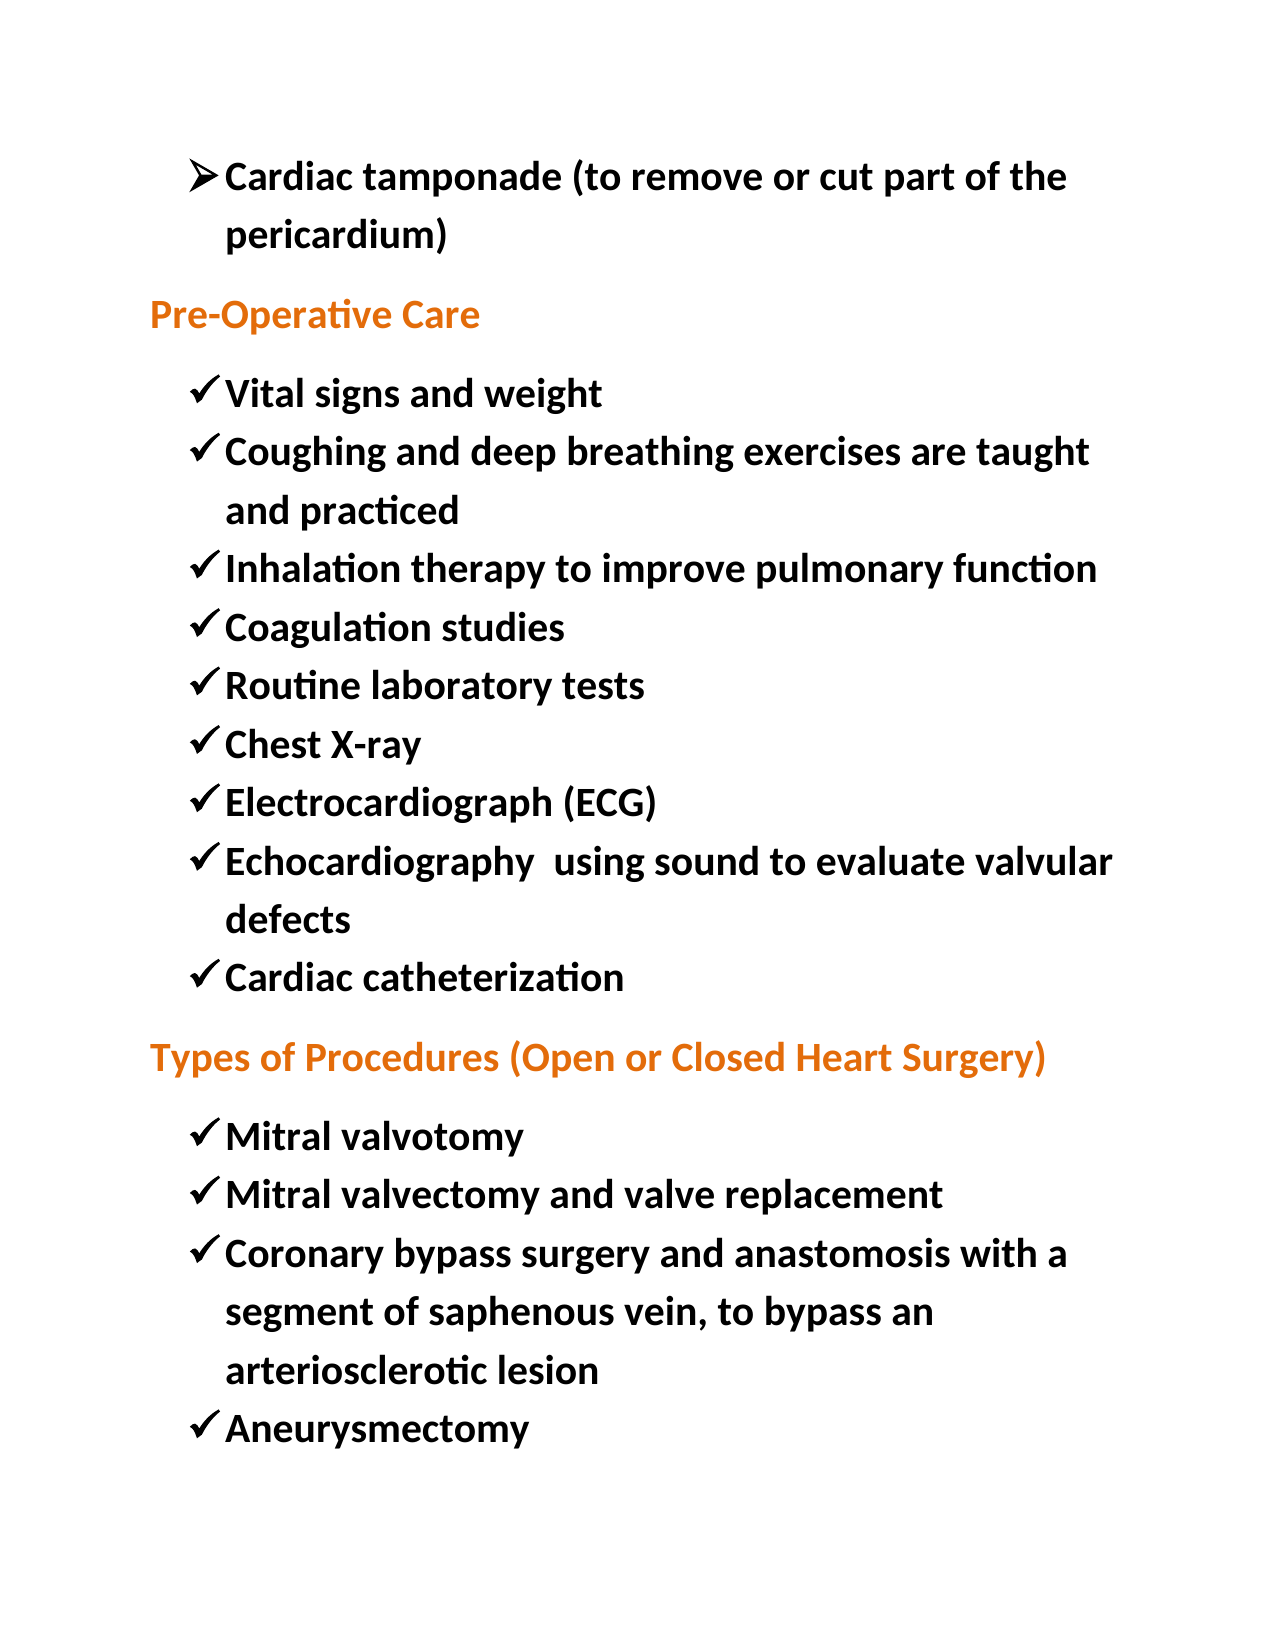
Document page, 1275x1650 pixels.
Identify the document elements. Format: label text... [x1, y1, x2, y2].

list Cardiac catheterization [187, 951, 1125, 1002]
list Cardiac tamponade (to remove or cut part of the pericardium) [187, 150, 1125, 259]
list Chest X-ray [187, 718, 1125, 768]
list Inhalation therapy to improve pulmonary function [187, 542, 1125, 593]
list Vital signs and weight [187, 367, 1125, 418]
list Electrocardiograph (ECG) [187, 776, 1125, 827]
list Echocardiography using sound to evaluate valvular defects [187, 834, 1125, 944]
list Coagulation studies [187, 601, 1125, 652]
list Mitral valvotomy [187, 1110, 1125, 1161]
list Routine laboratory tests [187, 659, 1125, 710]
text Pre-Operative Care [150, 288, 1125, 338]
list Coronary bypass surgery and anastomosis with a segment of saphenous vein, to bypass an arteriosclerotic lesion [187, 1227, 1125, 1394]
list Coughing and deep breathing exercises are taught and practiced [187, 425, 1125, 535]
text Types of Procedures (Open or Closed Heart Surgery) [150, 1031, 1125, 1081]
list Aneurysmectomy [187, 1402, 1125, 1453]
list Mitral valvectomy and valve replacement [187, 1168, 1125, 1219]
